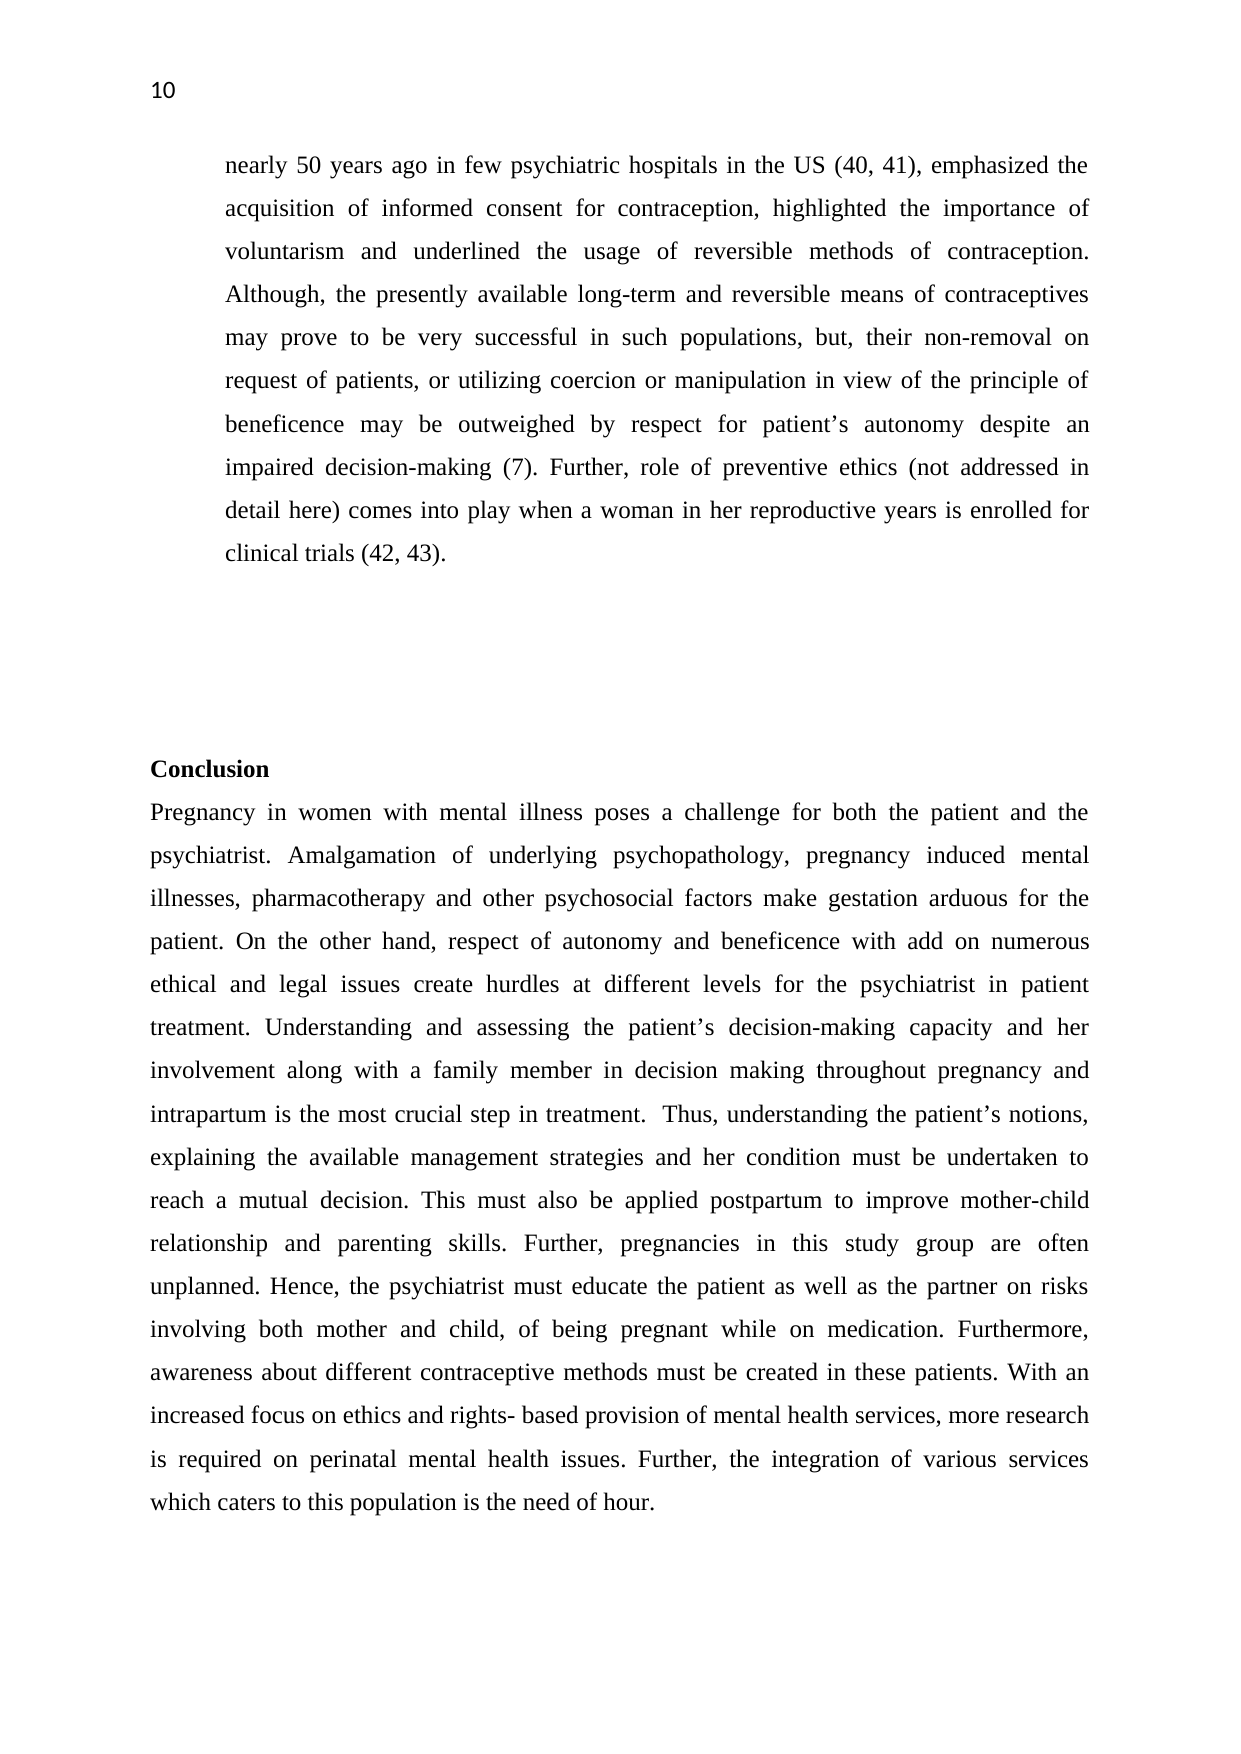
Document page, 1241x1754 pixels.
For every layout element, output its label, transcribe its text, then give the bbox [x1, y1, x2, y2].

text Pregnancy in women with mental illness poses a challenge for both the patient and the psychiatrist. Amalgamation of underlying psychopathology, pregnancy induced mental illnesses, pharmacotherapy and other psychosocial factors make gestation arduous for the patient. On the other hand, respect of autonomy and beneficence with add on numerous ethical and legal issues create hurdles at different levels for the psychiatrist in patient treatment. Understanding and assessing the patient’s decision-making capacity and her involvement along with a family member in decision making throughout pregnancy and intrapartum is the most crucial step in treatment. Thus, understanding the patient’s notions, explaining the available management strategies and her condition must be undertaken to reach a mutual decision. This must also be applied postpartum to improve mother-child relationship and parenting skills. Further, pregnancies in this study group are often unplanned. Hence, the psychiatrist must educate the patient as well as the partner on risks involving both mother and child, of being pregnant while on medication. Furthermore, awareness about different contraceptive methods must be created in these patients. With an increased focus on ethics and rights- based provision of mental health services, more research is required on perinatal mental health issues. Further, the integration of various services which caters to this population is the need of hour. [150, 797, 1090, 1516]
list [225, 150, 1090, 567]
text Conclusion [150, 754, 1090, 782]
